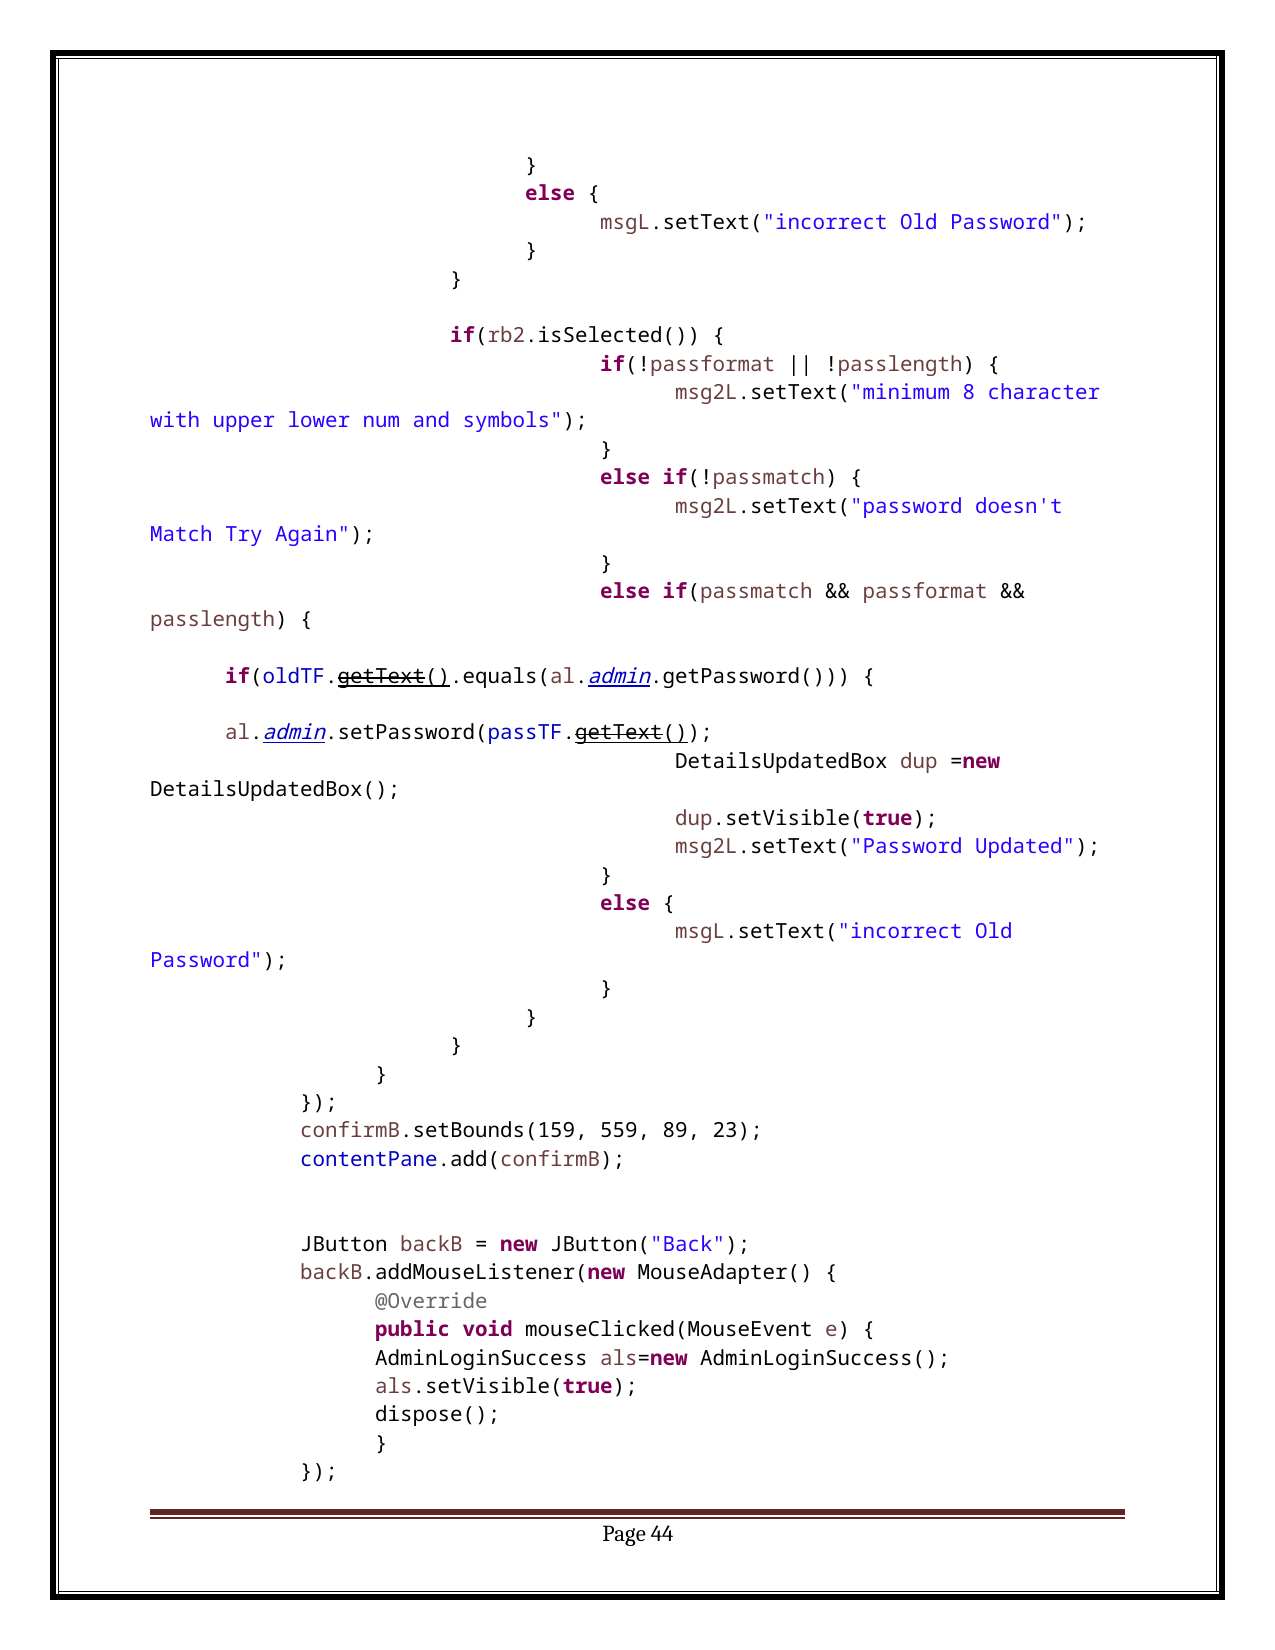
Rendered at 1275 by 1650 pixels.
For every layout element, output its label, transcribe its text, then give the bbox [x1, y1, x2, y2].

text } [150, 1030, 1125, 1059]
text } [150, 434, 1125, 462]
text else if(!passmatch) { [150, 462, 1125, 491]
text } [150, 860, 1125, 888]
text JButton backB = new JButton("Back"); [150, 1229, 1125, 1257]
text } [150, 973, 1125, 1002]
text al.admin.setPassword(passTF.getText()); [150, 689, 1125, 746]
text backB.addMouseListener(new MouseAdapter() { [150, 1257, 1125, 1286]
text if(rb2.isSelected()) { [150, 320, 1125, 349]
text } [150, 150, 1125, 178]
text contentPane.add(confirmB); [150, 1144, 1125, 1172]
text else if(passmatch && passformat && passlength) { [150, 576, 1125, 633]
text } [150, 264, 1125, 292]
text dup.setVisible(true); [150, 803, 1125, 831]
text if(oldTF.getText().equals(al.admin.getPassword())) { [150, 633, 1125, 689]
text als.setVisible(true); [150, 1371, 1125, 1399]
text msgL.setText("incorrect Old Password"); [150, 207, 1125, 235]
text } [150, 548, 1125, 576]
text DetailsUpdatedBox dup =new DetailsUpdatedBox(); [150, 746, 1125, 803]
text msg2L.setText("Password Updated"); [150, 831, 1125, 860]
text else { [150, 888, 1125, 917]
text confirmB.setBounds(159, 559, 89, 23); [150, 1116, 1125, 1144]
text }); [150, 1087, 1125, 1116]
text @Override [150, 1286, 1125, 1314]
text msg2L.setText("password doesn't Match Try Again"); [150, 491, 1125, 548]
text AdminLoginSuccess als=new AdminLoginSuccess(); [150, 1343, 1125, 1371]
text dispose(); [150, 1399, 1125, 1428]
text msg2L.setText("minimum 8 character with upper lower num and symbols"); [150, 377, 1125, 434]
text public void mouseClicked(MouseEvent e) { [150, 1314, 1125, 1343]
text } [150, 1059, 1125, 1087]
text else { [150, 178, 1125, 207]
text } [150, 1002, 1125, 1030]
text }); [150, 1456, 1125, 1485]
text msgL.setText("incorrect Old Password"); [150, 917, 1125, 973]
text } [150, 235, 1125, 264]
text if(!passformat || !passlength) { [150, 349, 1125, 377]
text } [150, 1428, 1125, 1456]
